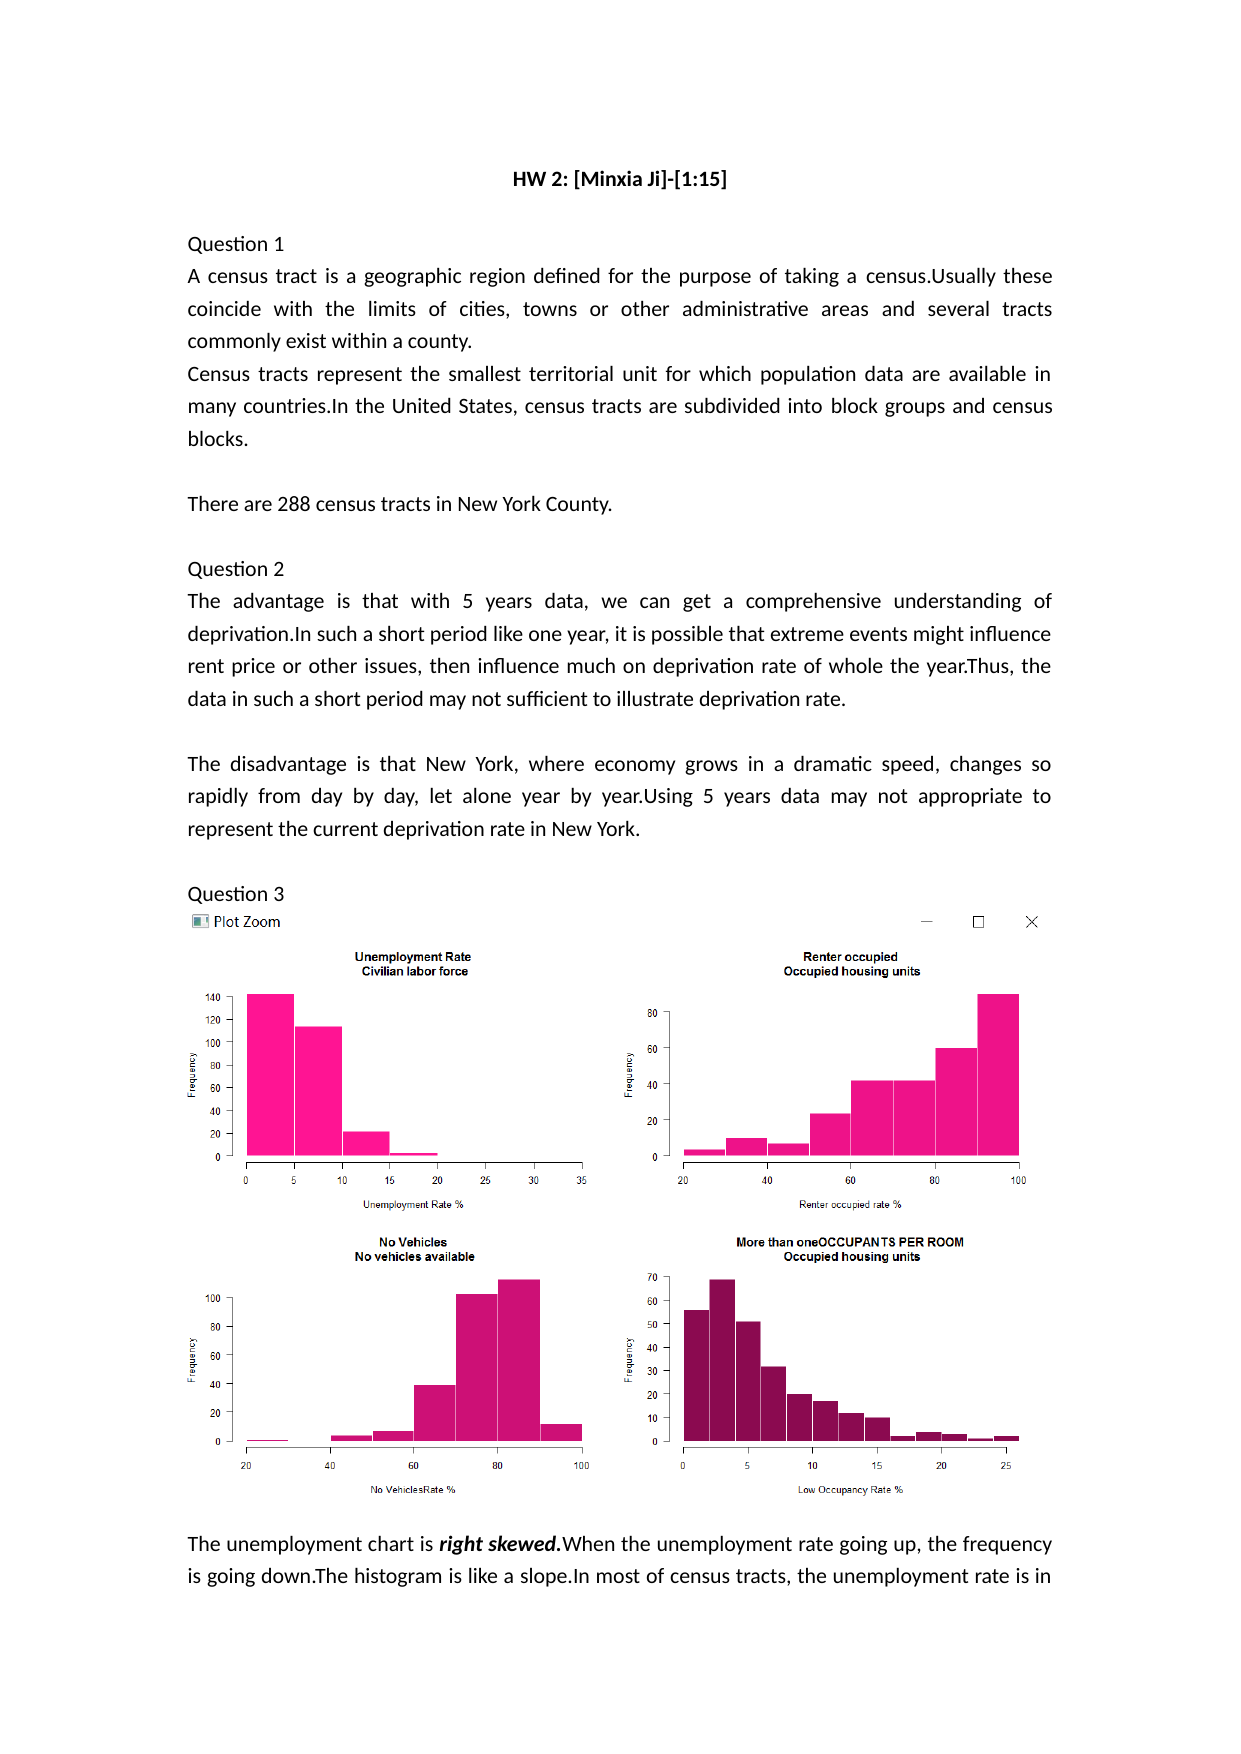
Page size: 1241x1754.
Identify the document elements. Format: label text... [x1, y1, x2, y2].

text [187, 1527, 1053, 1592]
text The advantage is that with 5 years data, we can get a comprehensive understanding of deprivation.In such a short period like one year, it is possible that extreme events might influence rent price or other issues, then influence much on deprivation rate of whole the year.Thus, the data in such a short period may not sufficient to illustrate deprivation rate. [187, 584, 1053, 714]
text Census tracts represent the smallest territorial unit for which population data are available in many countries.In the United States, census tracts are subdivided into block groups and census blocks. [187, 357, 1053, 454]
text Question 1 [187, 227, 1053, 259]
text A census tract is a geographic region defined for the purpose of taking a census.Usually these coincide with the limits of cities, towns or other administrative areas and several tracts commonly exist within a county. [187, 259, 1053, 357]
text Question 2 [187, 552, 1053, 584]
text There are 288 census tracts in New York County. [187, 487, 1053, 519]
text HW 2: [Minxia Ji]-[1:15] [187, 162, 1053, 194]
text Question 3 [187, 877, 1053, 909]
text The disadvantage is that New York, where economy grows in a dramatic speed, changes so rapidly from day by day, let alone year by year.Using 5 years data may not appropriate to represent the current deprivation rate in New York. [187, 747, 1053, 844]
picture [187, 909, 1053, 1505]
